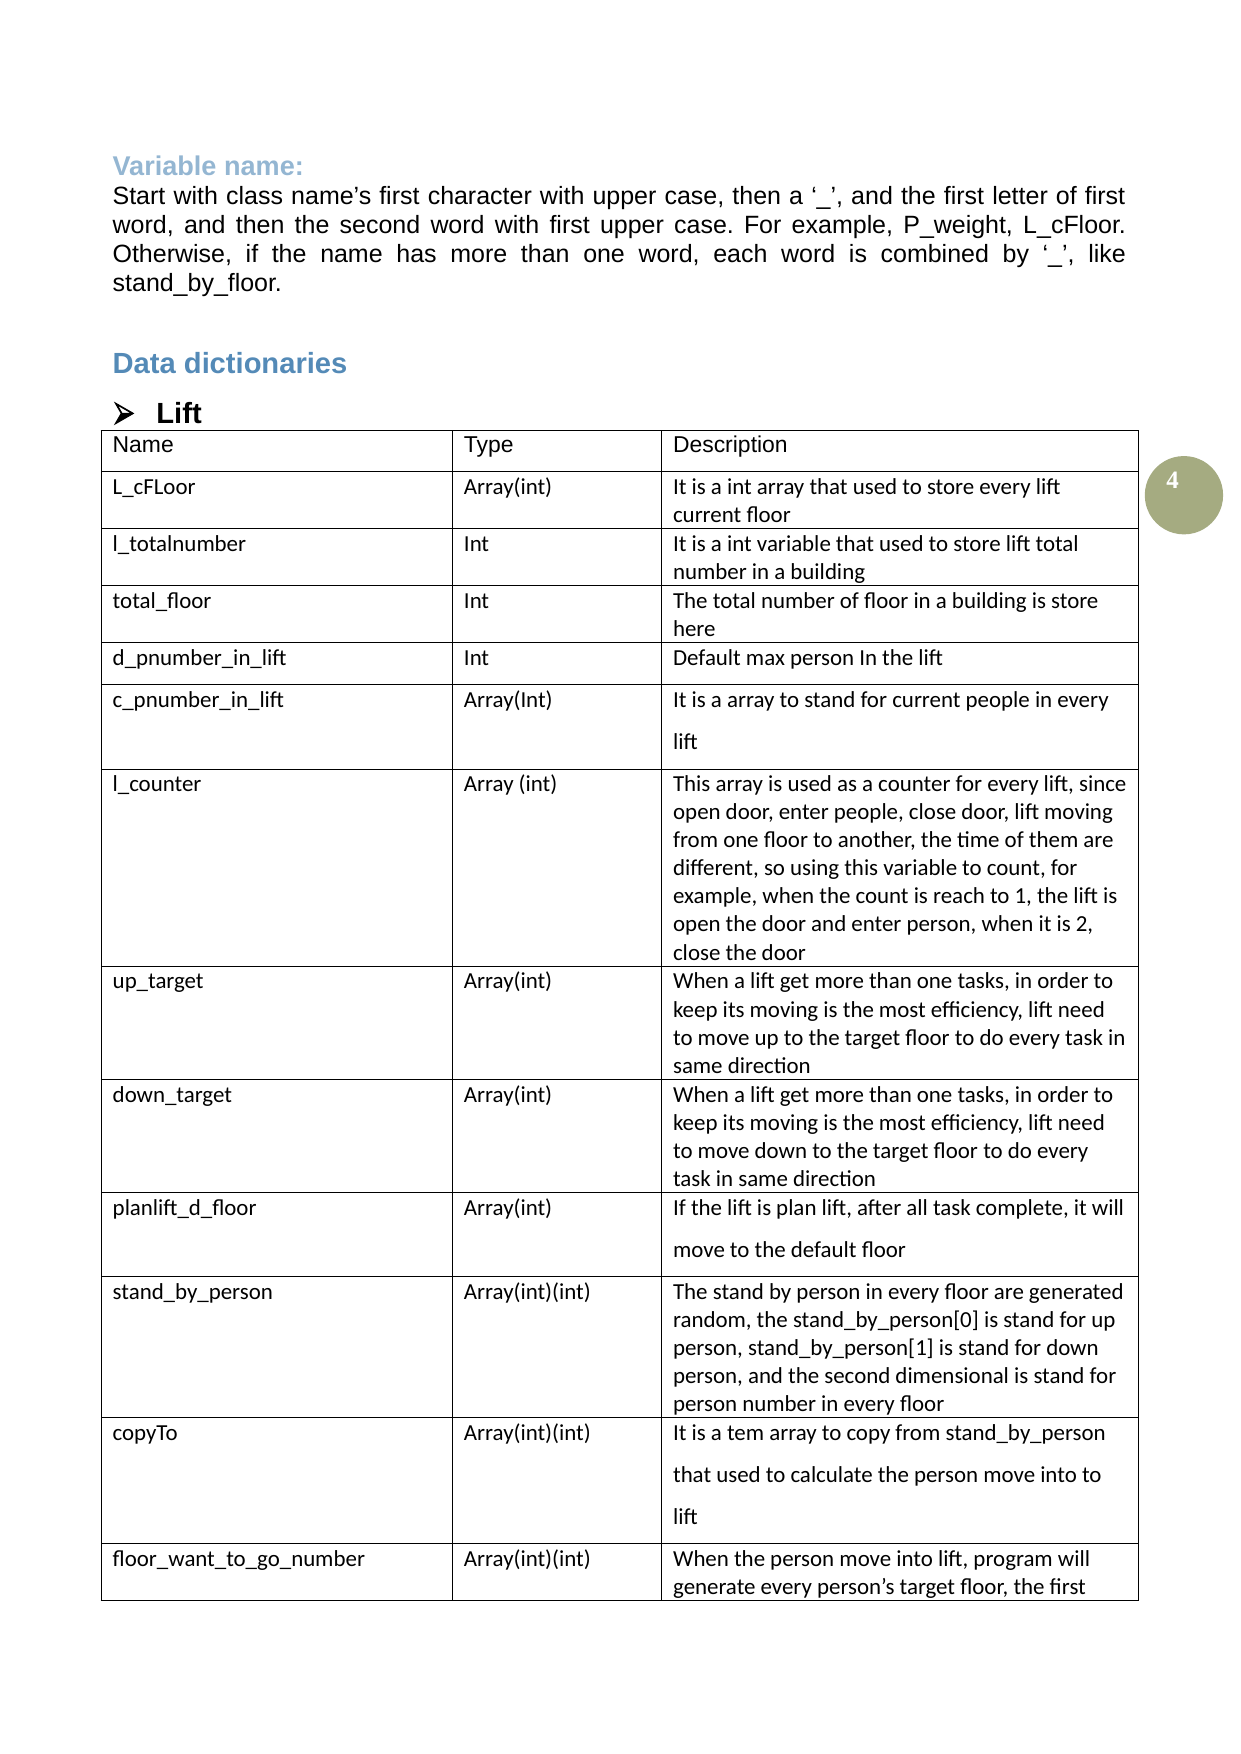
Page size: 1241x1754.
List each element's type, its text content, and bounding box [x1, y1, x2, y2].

table_header Description [662, 431, 1138, 471]
table_cell c_pnumber_in_lift [102, 685, 452, 768]
table_cell d_pnumber_in_lift [102, 643, 452, 684]
table_cell If the lift is plan lift, after all task complete, it will move to the default floor [662, 1193, 1138, 1276]
table_cell It is a int variable that used to store lift total number in a building [662, 529, 1138, 585]
table_cell stand_by_person [102, 1277, 452, 1417]
table_cell It is a array to stand for current people in every lift [662, 685, 1138, 768]
table_cell The total number of floor in a building is store here [662, 586, 1138, 642]
table_cell Array(Int) [453, 685, 661, 768]
table_header Type [453, 431, 661, 471]
table_cell The stand by person in every floor are generated random, the stand_by_person[0] is stand for up person, stand_by_person[1] is stand for down person, and the second dimensional is stand for person number in every floor [662, 1277, 1138, 1417]
table_cell It is a int array that used to store every lift current floor [662, 472, 1138, 528]
table_cell It is a tem array to copy from stand_by_person that used to calculate the person move into to lift [662, 1418, 1138, 1543]
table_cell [662, 1544, 1138, 1600]
table_cell planlift_d_floor [102, 1193, 452, 1276]
list Lift [112, 397, 1128, 430]
table_cell Array(int) [453, 1193, 661, 1276]
text Start with class name’s first character with upper case, then a ‘_’, and the first letter of first word, and then the second word with first upper case. For example, P_weight, L_cFloor. Otherwise, if the name has more than one word, each word is combined by ‘_’, like stand_by_floor. [112, 181, 1128, 296]
table_cell Int [453, 586, 661, 642]
table_cell Int [453, 529, 661, 585]
table_cell down_target [102, 1080, 452, 1192]
subtitle Data dictionaries [112, 346, 1128, 380]
table_cell When a lift get more than one tasks, in order to keep its moving is the most efficiency, lift need to move up to the target floor to do every task in same direction [662, 967, 1138, 1079]
subtitle Variable name: [112, 150, 1128, 181]
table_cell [102, 1544, 452, 1600]
table_cell Array(int) [453, 967, 661, 1079]
table_cell total_floor [102, 586, 452, 642]
table_cell up_target [102, 967, 452, 1079]
table_cell Array(int)(int) [453, 1418, 661, 1543]
table_cell Array (int) [453, 770, 661, 966]
table_cell Array(int) [453, 472, 661, 528]
table_cell l_totalnumber [102, 529, 452, 585]
table_cell Array(int) [453, 1080, 661, 1192]
table_cell This array is used as a counter for every lift, since open door, enter people, close door, lift moving from one floor to another, the time of them are different, so using this variable to count, for example, when the count is reach to 1, the lift is open the door and enter person, when it is 2, close the door [662, 770, 1138, 966]
table_cell l_counter [102, 770, 452, 966]
table_header Name [102, 431, 452, 471]
table_cell Array(int)(int) [453, 1544, 661, 1600]
table_cell Int [453, 643, 661, 684]
table_cell L_cFLoor [102, 472, 452, 528]
table_cell Default max person In the lift [662, 643, 1138, 684]
table_cell Array(int)(int) [453, 1277, 661, 1417]
table_cell copyTo [102, 1418, 452, 1543]
table_cell When a lift get more than one tasks, in order to keep its moving is the most efficiency, lift need to move down to the target floor to do every task in same direction [662, 1080, 1138, 1192]
